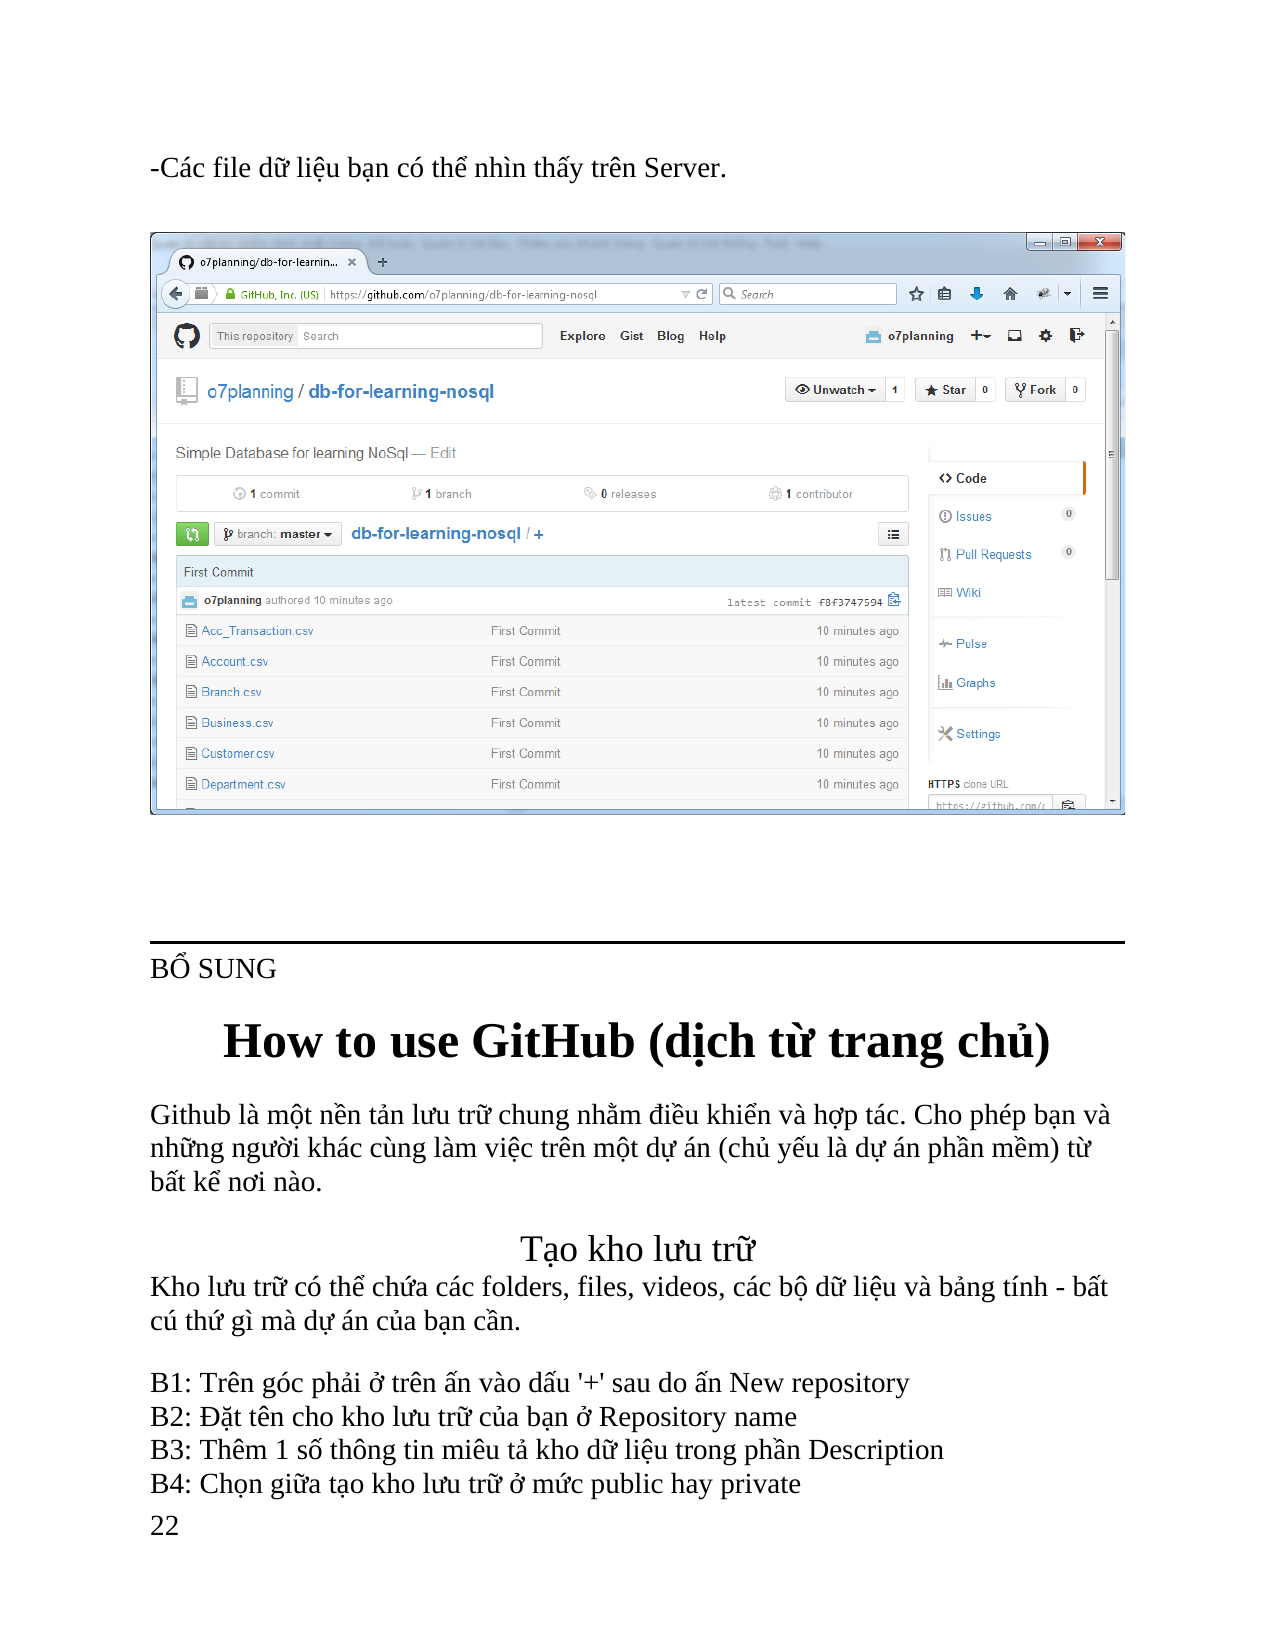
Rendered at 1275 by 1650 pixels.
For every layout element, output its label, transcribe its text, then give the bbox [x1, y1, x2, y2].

text Github là một nền tản lưu trữ chung nhằm điều khiển và hợp tác. Cho phép bạn và những người khác cùng làm việc trên một dự án (chủ yếu là dự án phần mềm) từ bất kể nơi nào. [150, 1097, 1125, 1198]
text Kho lưu trữ có thể chứa các folders, files, videos, các bộ dữ liệu và bảng tính - bất cú thứ gì mà dự án của bạn cần. [150, 1269, 1125, 1337]
picture [150, 232, 1125, 815]
text B4: Chọn giữa tạo kho lưu trữ ở mức public hay private [150, 1466, 1125, 1499]
text BỔ SUNG [150, 951, 1125, 985]
text How to use GitHub (dịch từ trang chủ) [150, 1011, 1125, 1068]
text -Các file dữ liệu bạn có thể nhìn thấy trên Server. [150, 150, 1125, 183]
text B1: Trên góc phải ở trên ấn vào dấu '+' sau do ấn New repository [150, 1365, 1125, 1399]
text B3: Thêm 1 số thông tin miêu tả kho dữ liệu trong phần Description [150, 1432, 1125, 1466]
text Tạo kho lưu trữ [150, 1226, 1125, 1269]
text B2: Đặt tên cho kho lưu trữ của bạn ở Repository name [150, 1399, 1125, 1432]
